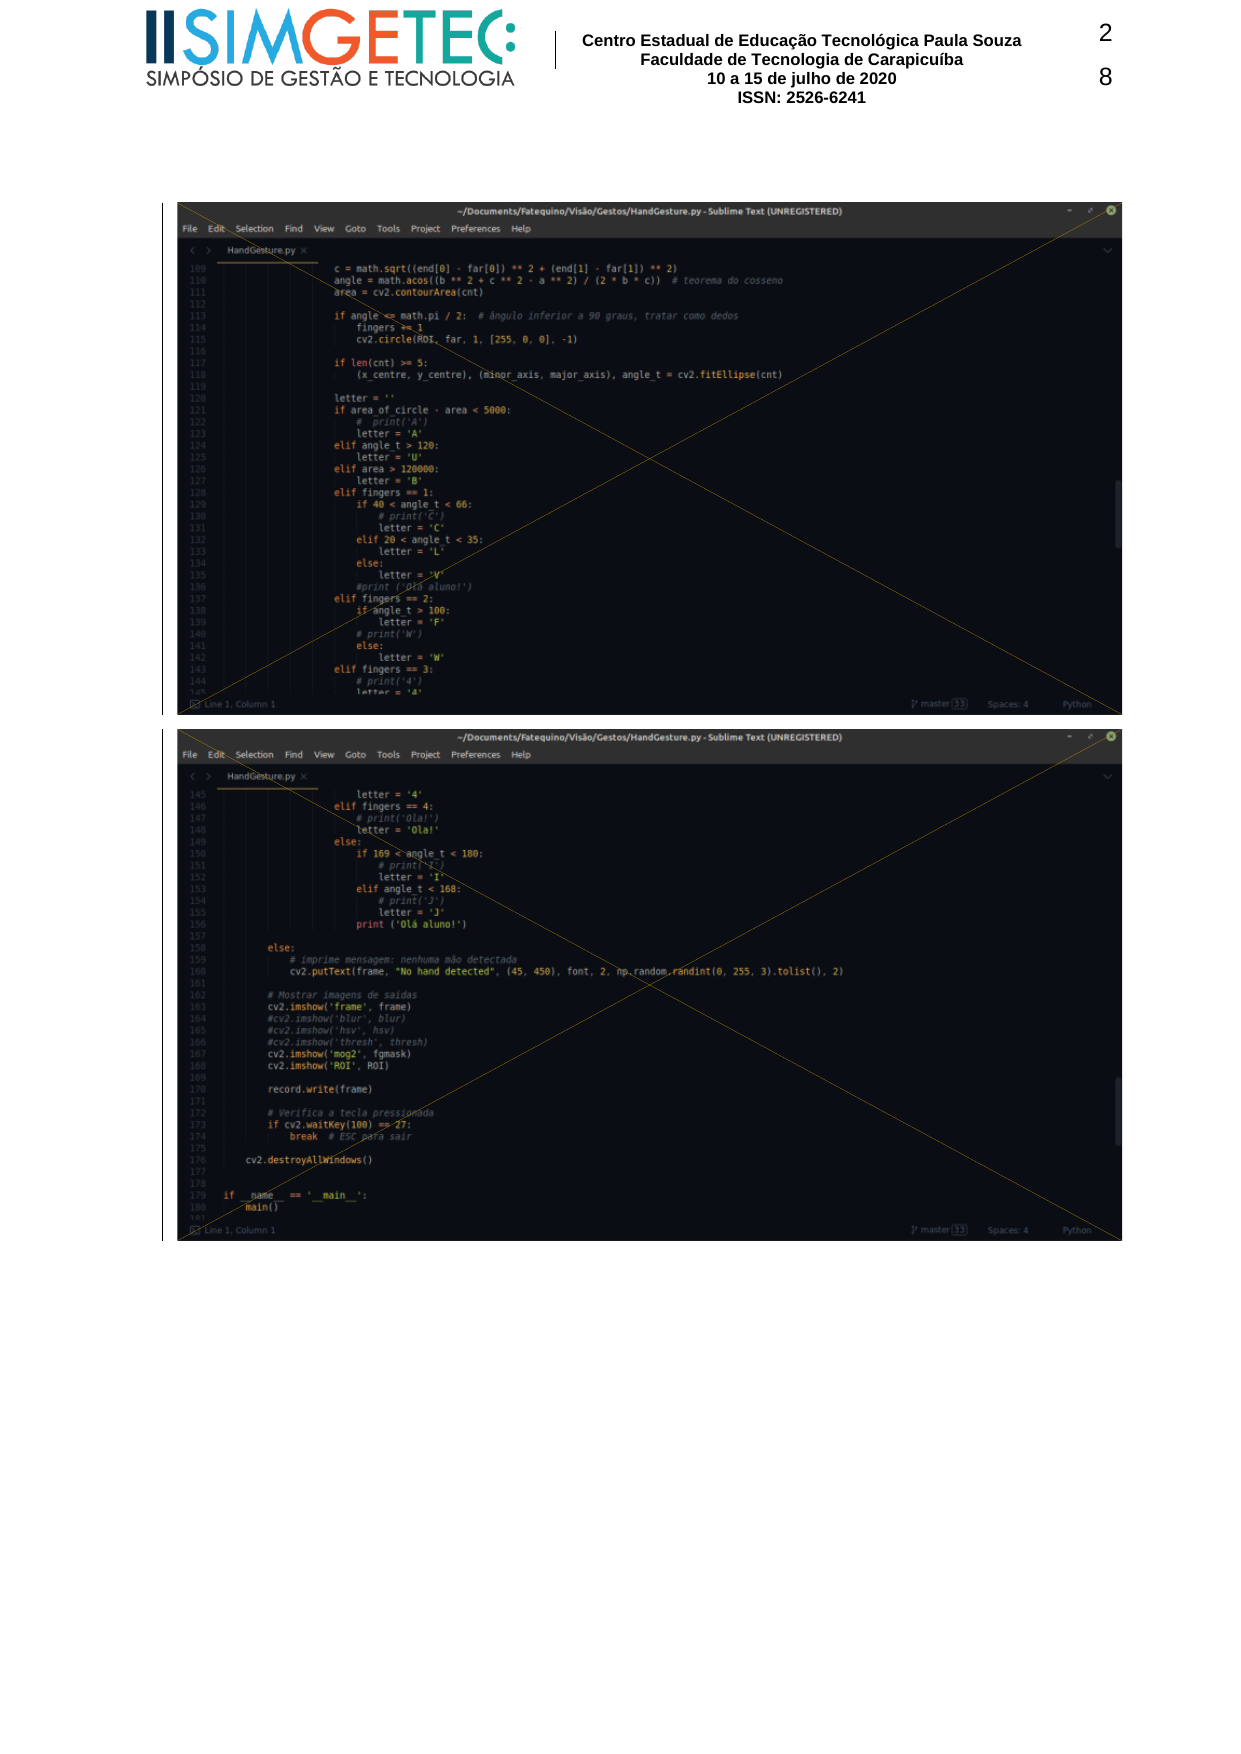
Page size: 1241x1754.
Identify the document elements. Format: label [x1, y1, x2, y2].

picture [179, 986, 1120, 1241]
picture [180, 729, 1120, 984]
picture [652, 203, 1123, 714]
picture [179, 460, 1120, 715]
picture [652, 730, 1123, 1240]
picture [146, 8, 515, 86]
picture [177, 730, 647, 1240]
picture [178, 202, 1121, 458]
picture [177, 204, 648, 714]
